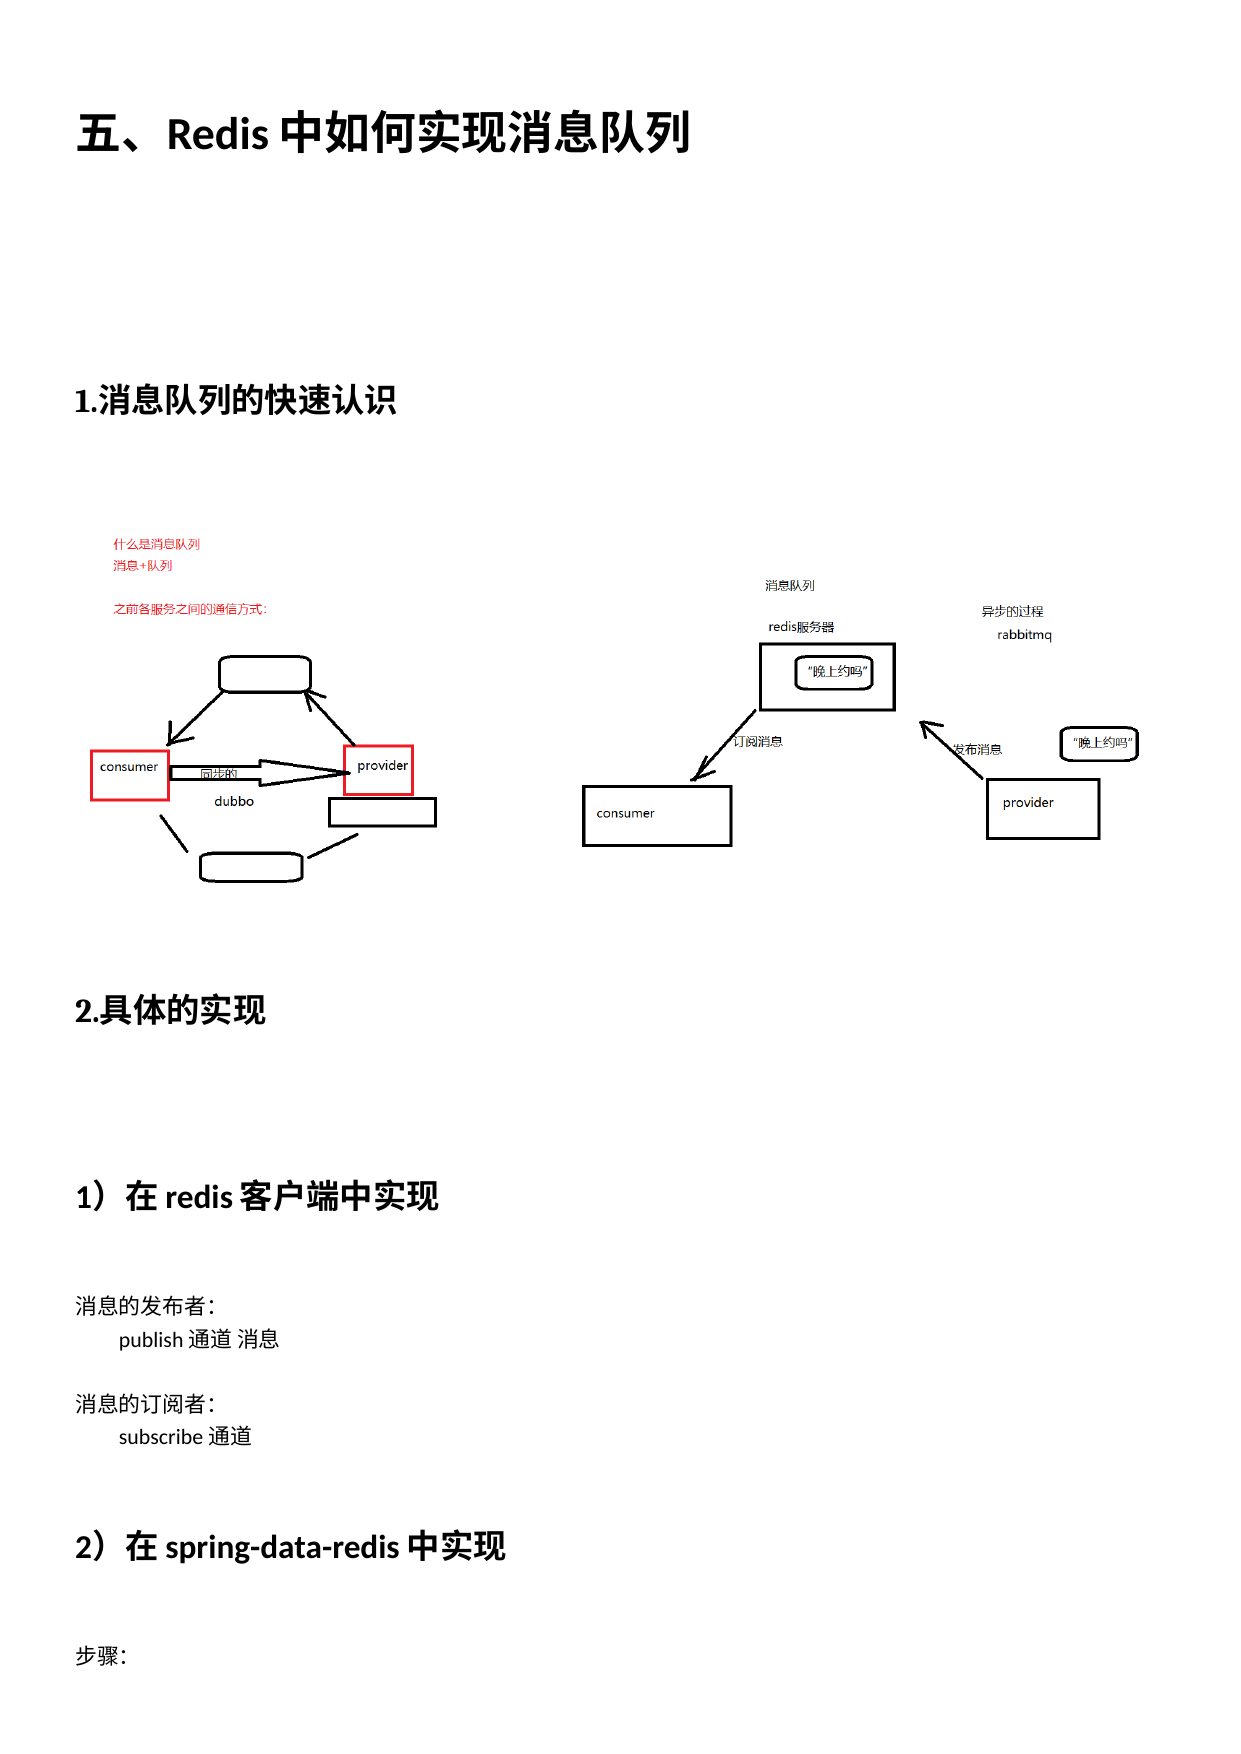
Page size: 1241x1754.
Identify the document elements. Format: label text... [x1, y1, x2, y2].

text 步骤： [75, 1638, 1165, 1671]
picture [75, 525, 1157, 899]
text publish 通道 消息 [75, 1321, 1165, 1354]
subtitle 2）在spring-data-redis中实现 [75, 1511, 1165, 1576]
subtitle 五、Redis中如何实现消息队列 [75, 81, 1165, 178]
text subscribe 通道 [75, 1419, 1165, 1451]
subtitle 1）在redis客户端中实现 [75, 1162, 1165, 1227]
text 消息的发布者： [75, 1289, 1165, 1321]
subtitle 1.消息队列的快速认识 [75, 366, 1165, 431]
subtitle 2.具体的实现 [75, 975, 1165, 1040]
text 消息的订阅者： [75, 1386, 1165, 1419]
